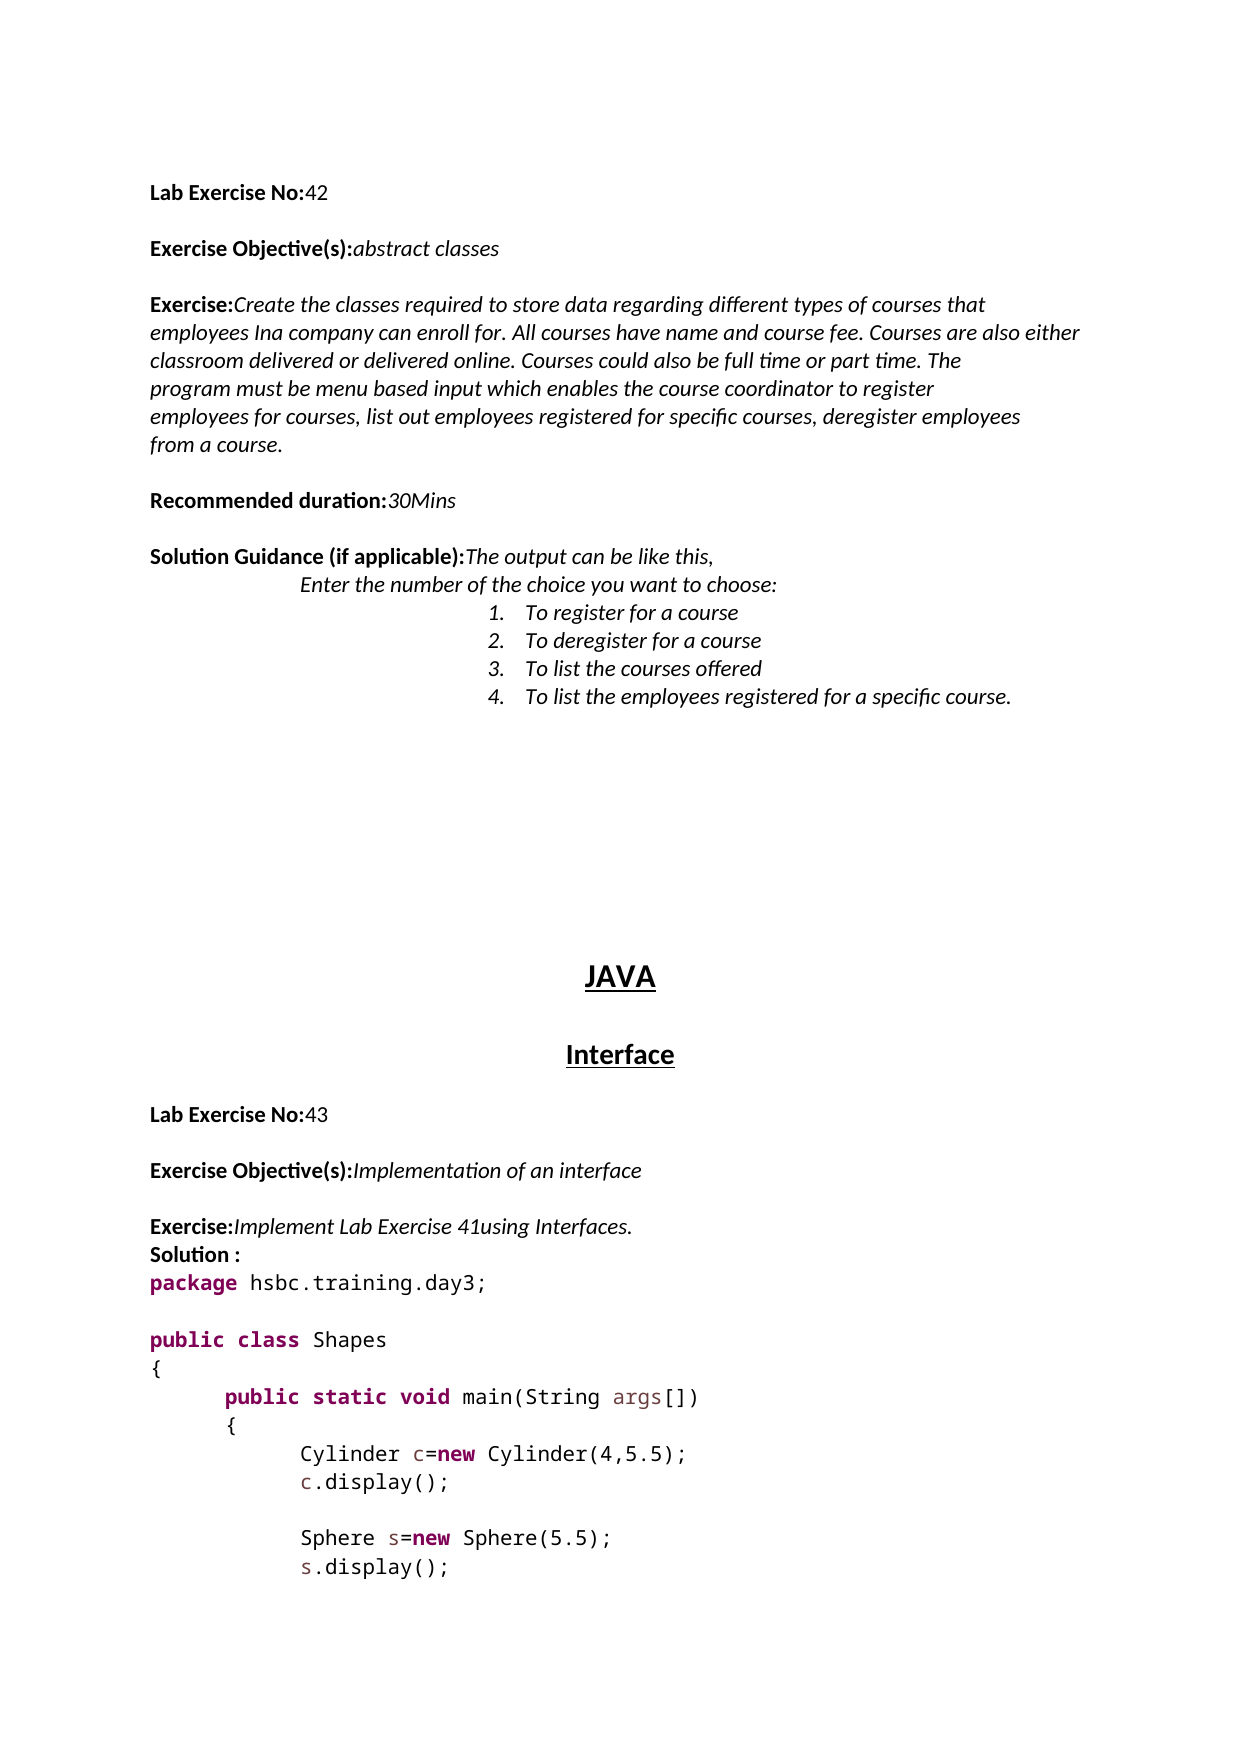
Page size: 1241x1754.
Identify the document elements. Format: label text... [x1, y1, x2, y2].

text Exercise:Implement Lab Exercise 41using Interfaces. [150, 1212, 1090, 1240]
text c.display(); [150, 1467, 1090, 1496]
text package hsbc.training.day3; [150, 1268, 1090, 1296]
text Exercise Objective(s):abstract classes [150, 234, 1090, 262]
text Lab Exercise No:42 [150, 178, 1090, 206]
text JAVA [150, 955, 1090, 996]
text Recommended duration:30Mins [150, 486, 1090, 514]
list To list the courses offered [487, 654, 1090, 682]
text s.display(); [150, 1552, 1090, 1580]
text Enter the number of the choice you want to choose: [225, 570, 1090, 598]
text Exercise:Create the classes required to store data regarding different types of courses that employees Ina company can enroll for. All courses have name and course fee. Courses are also either [150, 290, 1090, 346]
text Interface [150, 1036, 1090, 1072]
text employees for courses, list out employees registered for specific courses, deregister employees [150, 402, 1090, 430]
text Exercise Objective(s):Implementation of an interface [150, 1156, 1090, 1184]
text { [150, 1410, 1090, 1439]
text Sphere s=new Sphere(5.5); [150, 1523, 1090, 1552]
text { [150, 1353, 1090, 1382]
list To deregister for a course [487, 626, 1090, 654]
text public class Shapes [150, 1325, 1090, 1353]
text public static void main(String args[]) [150, 1382, 1090, 1410]
text Solution Guidance (if applicable):The output can be like this, [150, 542, 1090, 570]
text Lab Exercise No:43 [150, 1100, 1090, 1128]
text classroom delivered or delivered online. Courses could also be full time or part time. The [150, 346, 1090, 374]
text Cylinder c=new Cylinder(4,5.5); [150, 1439, 1090, 1467]
list To list the employees registered for a specific course. [487, 682, 1090, 710]
text program must be menu based input which enables the course coordinator to register [150, 374, 1090, 402]
text from a course. [150, 430, 1090, 458]
text Solution : [150, 1240, 1090, 1268]
list To register for a course [487, 598, 1090, 626]
